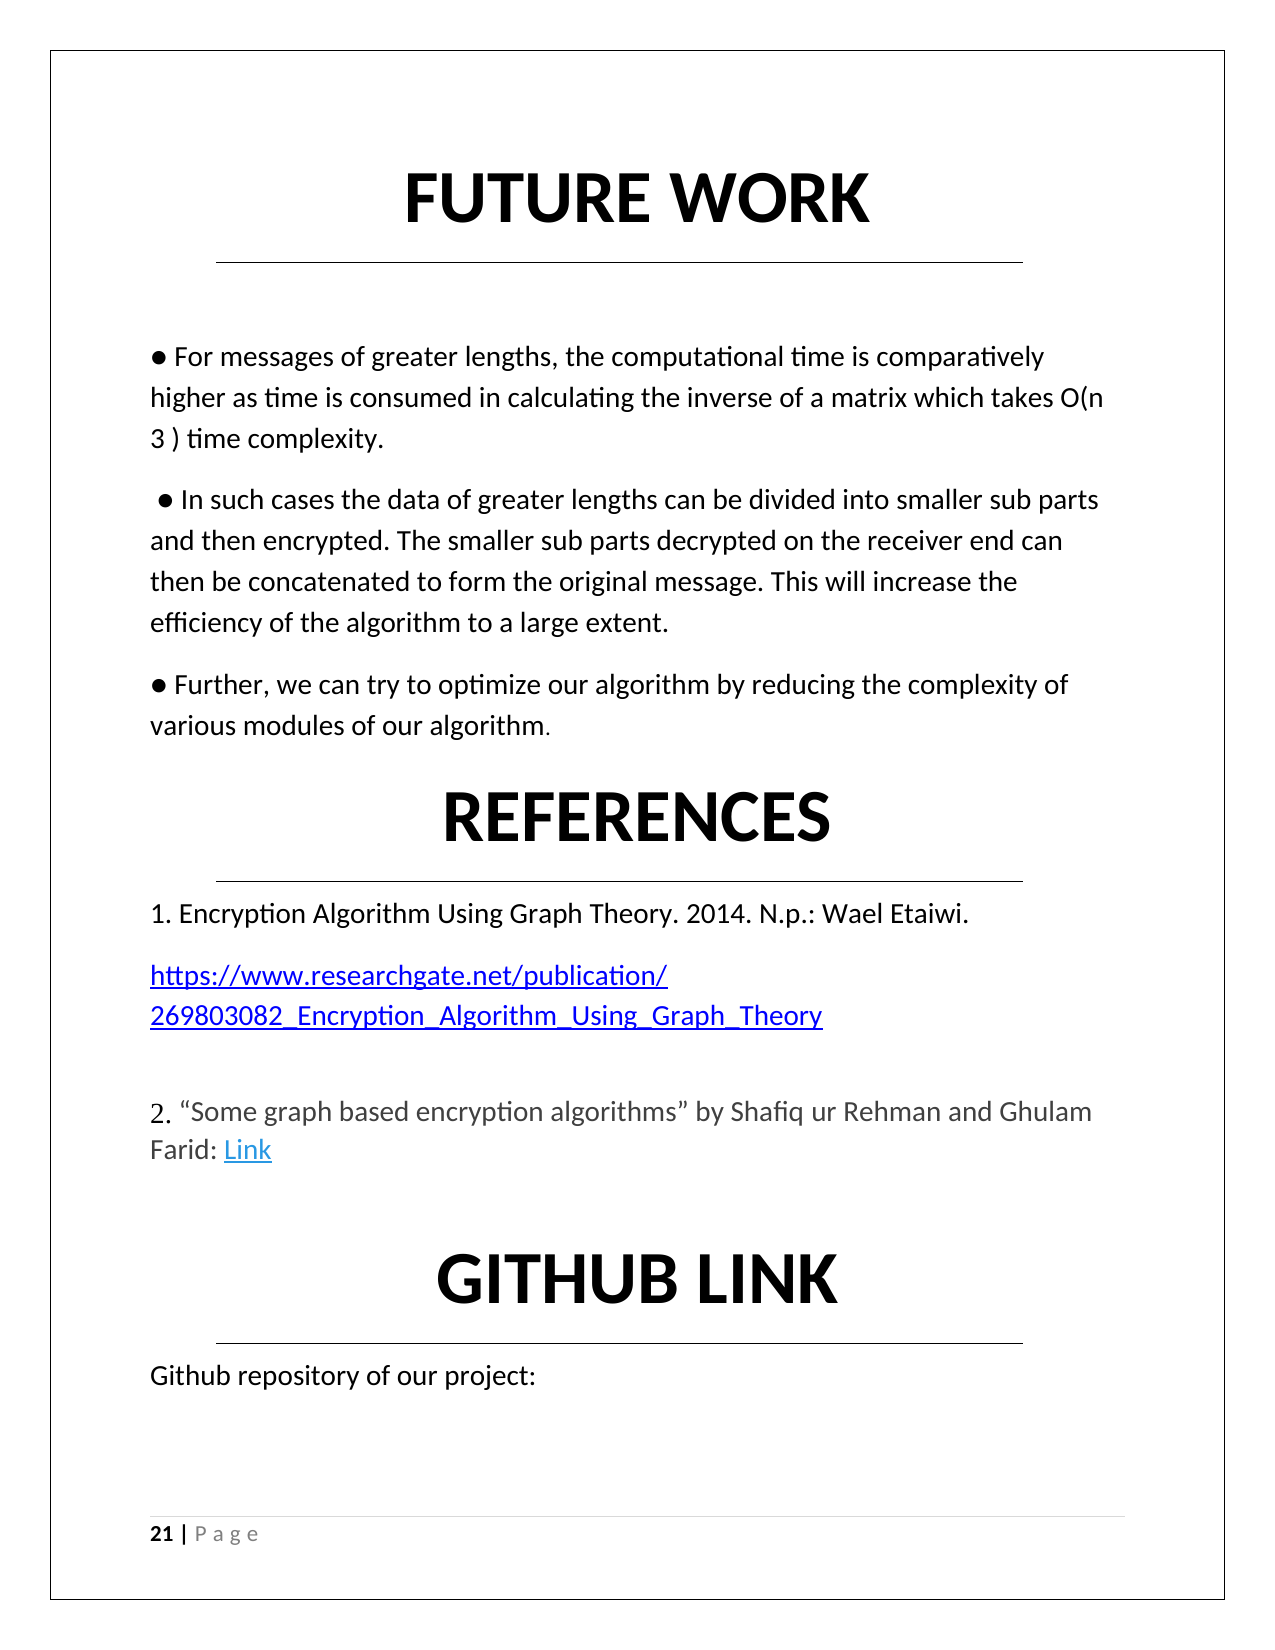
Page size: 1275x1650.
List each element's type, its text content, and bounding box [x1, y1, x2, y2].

text 2. “Some graph based encryption algorithms” by Shafiq ur Rehman and Ghulam Farid: Link​ [150, 1093, 1125, 1169]
text REFERENCES [150, 769, 1125, 860]
text Github repository of our project: [150, 1357, 1125, 1392]
text ● In such cases the data of greater lengths can be divided into smaller sub parts and then encrypted. The smaller sub parts decrypted on the receiver end can then be concatenated to form the original message. This will increase the efficiency of the algorithm to a large extent. [150, 481, 1125, 640]
text FUTURE WORK [150, 150, 1125, 242]
text ● Further, we can try to optimize our algorithm by reducing the complexity of various modules of our algorithm. [150, 666, 1125, 743]
text ● For messages of greater lengths, the computational time is comparatively higher as time is consumed in calculating the inverse of a matrix which takes O(n 3 ) time complexity. [150, 338, 1125, 455]
text GITHUB LINK [150, 1231, 1125, 1322]
text 1. Encryption Algorithm Using Graph Theory. 2014. N.p.: Wael Etaiwi. [150, 895, 1125, 930]
text https://www.researchgate.net/publication/269803082_Encryption_Algorithm_Using_Graph_Theory [150, 957, 1125, 1033]
